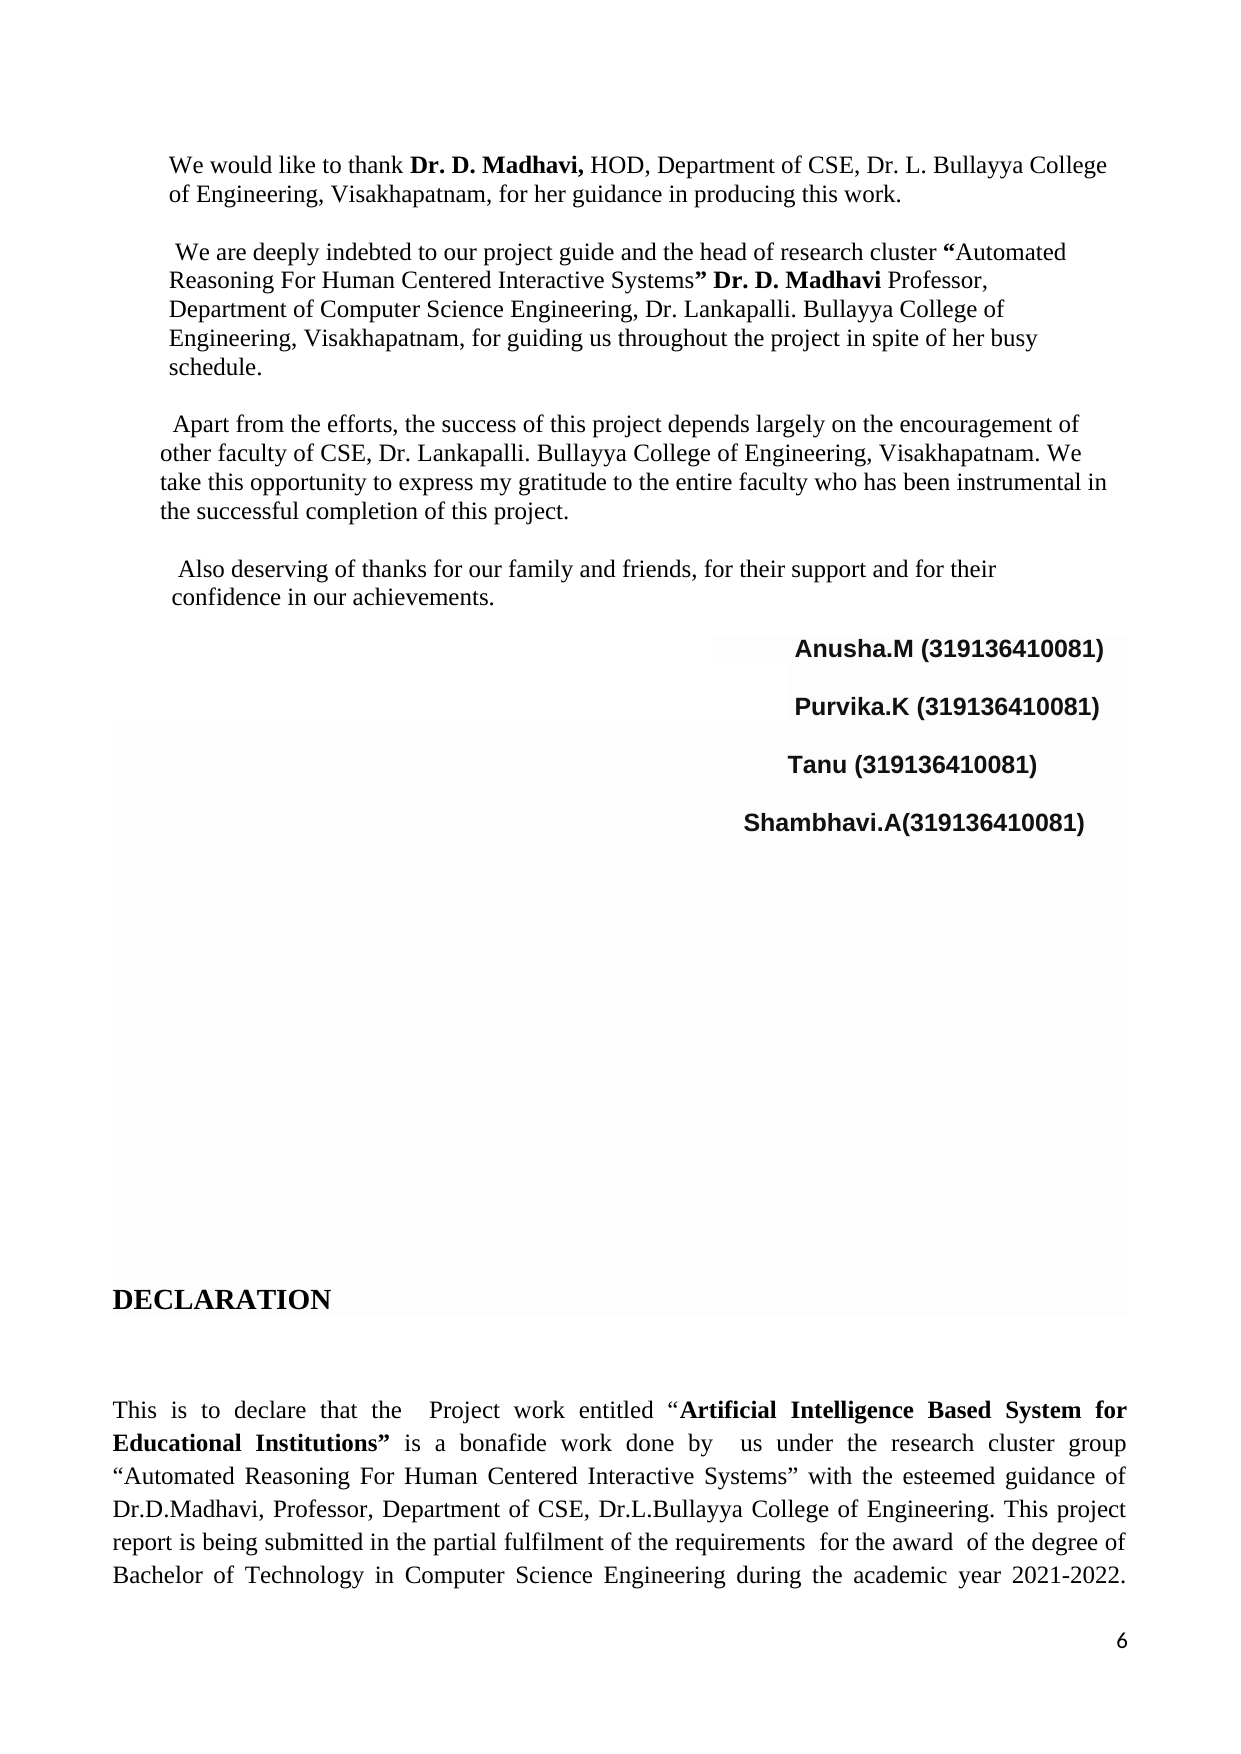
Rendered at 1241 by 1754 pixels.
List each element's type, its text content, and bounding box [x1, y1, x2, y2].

text We are deeply indebted to our project guide and the head of research cluster “Automated Reasoning For Human Centered Interactive Systems” Dr. D. Madhavi Professor, Department of Computer Science Engineering, Dr. Lankapalli. Bullayya College of Engineering, Visakhapatnam, for guiding us throughout the project in spite of her busy schedule. [169, 237, 1109, 380]
text Purvika.K (319136410081) [787, 692, 1128, 721]
text Shambhavi.A(319136410081) [112, 808, 1128, 837]
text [112, 1395, 1128, 1589]
text Also deserving of thanks for our family and friends, for their support and for their confidence in our achievements. [171, 554, 1109, 611]
text Tanu (319136410081) [112, 750, 1128, 779]
text Apart from the efforts, the success of this project depends largely on the encouragement of other faculty of CSE, Dr. Lankapalli. Bullayya College of Engineering, Visakhapatnam. We take this opportunity to express my gratitude to the entire faculty who has been instrumental in the successful completion of this project. [160, 409, 1109, 524]
text DECLARATION [112, 1282, 1128, 1315]
text Anusha.M (319136410081) [712, 634, 1128, 663]
text We would like to thank Dr. D. Madhavi, HOD, Department of CSE, Dr. L. Bullayya College of Engineering, Visakhapatnam, for her guidance in producing this work. [169, 150, 1109, 207]
